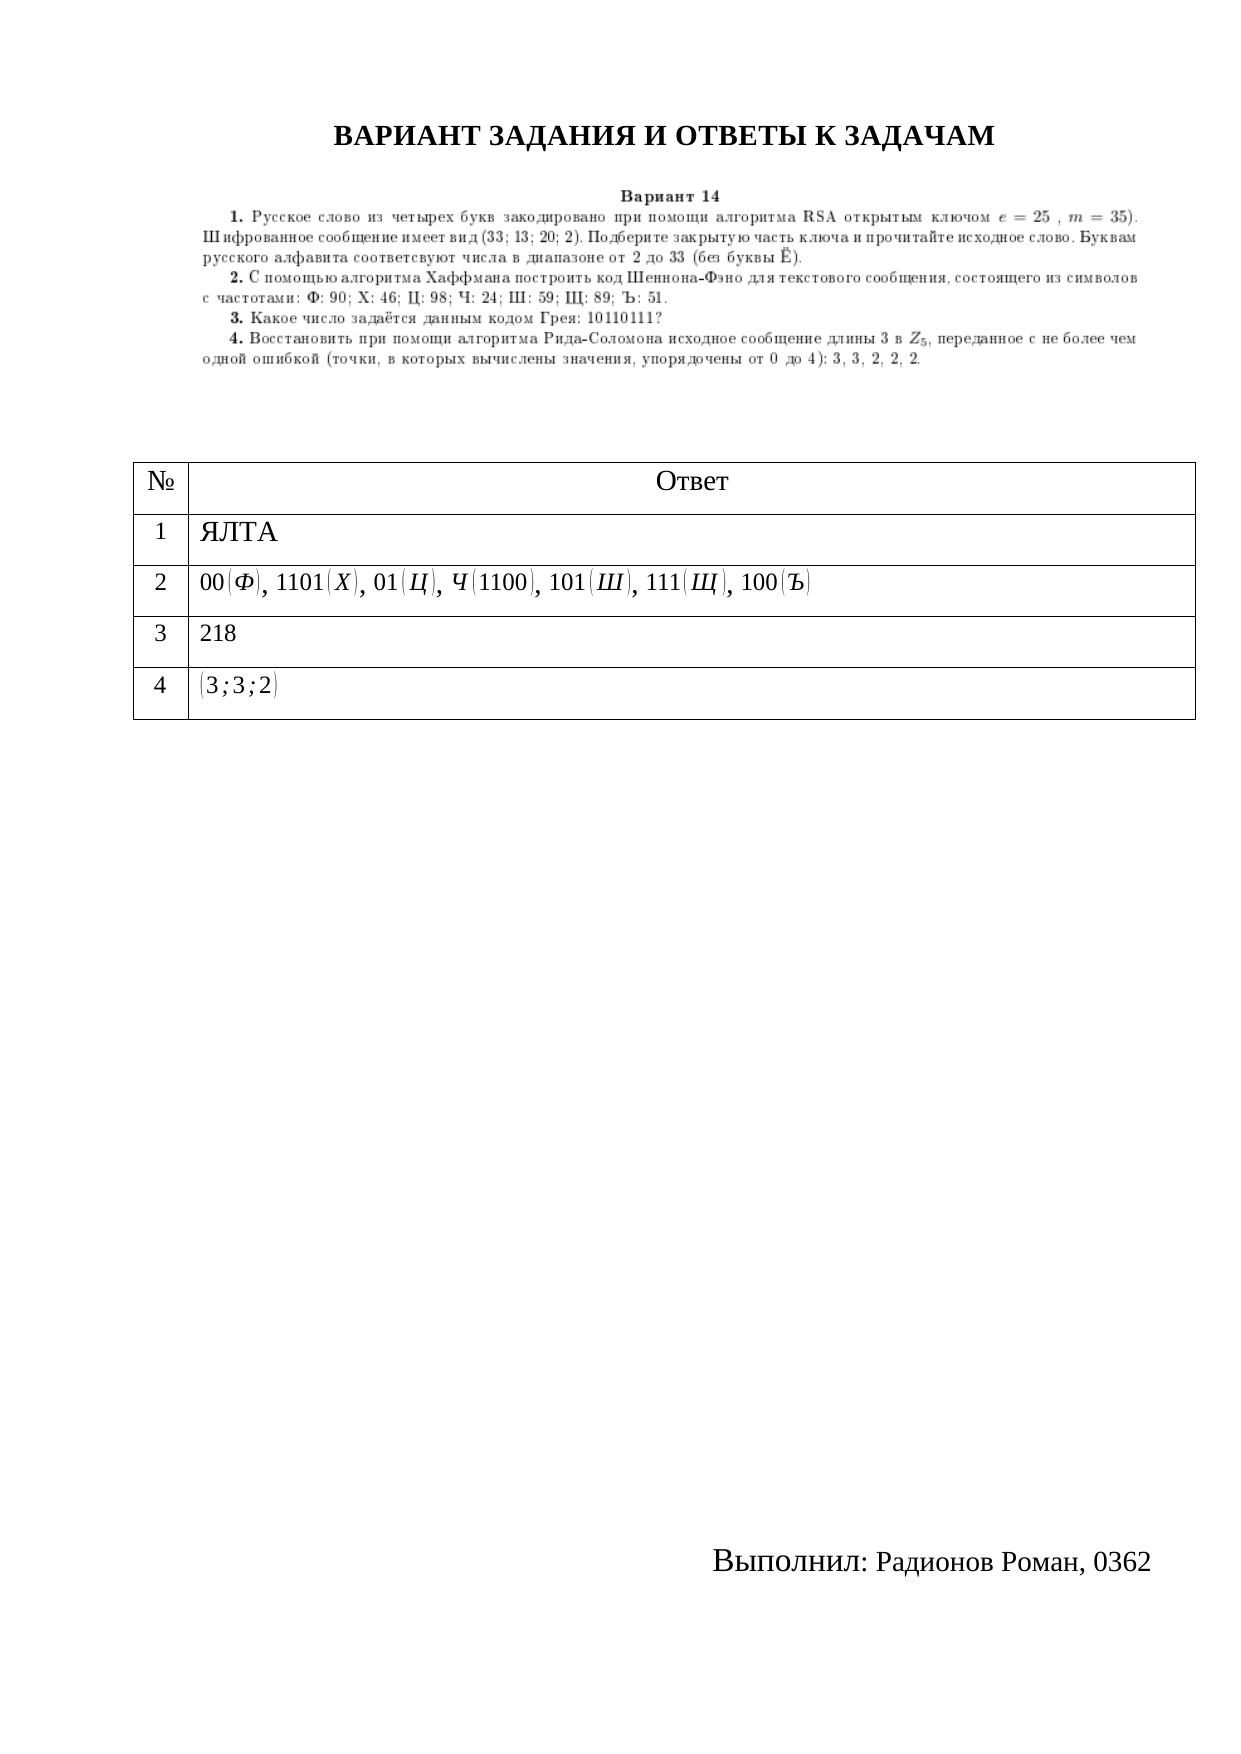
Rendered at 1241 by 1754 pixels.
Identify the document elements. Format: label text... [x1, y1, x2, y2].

table_cell ЯЛТА [189, 515, 1195, 565]
table_cell [134, 668, 188, 718]
table_cell [134, 566, 188, 616]
table_cell [189, 668, 1195, 718]
picture [177, 184, 1152, 379]
table_header № [134, 463, 188, 513]
table_header Ответ [189, 463, 1195, 513]
table_cell [189, 617, 1195, 667]
text Выполнил: Радионов Роман, 0362 [177, 1541, 1152, 1579]
table_cell [134, 515, 188, 565]
table_cell [134, 617, 188, 667]
text ВАРИАНТ ЗАДАНИЯ И ОТВЕТЫ К ЗАДАЧАМ [177, 118, 1152, 152]
table_cell , , , , , , [189, 566, 1195, 616]
